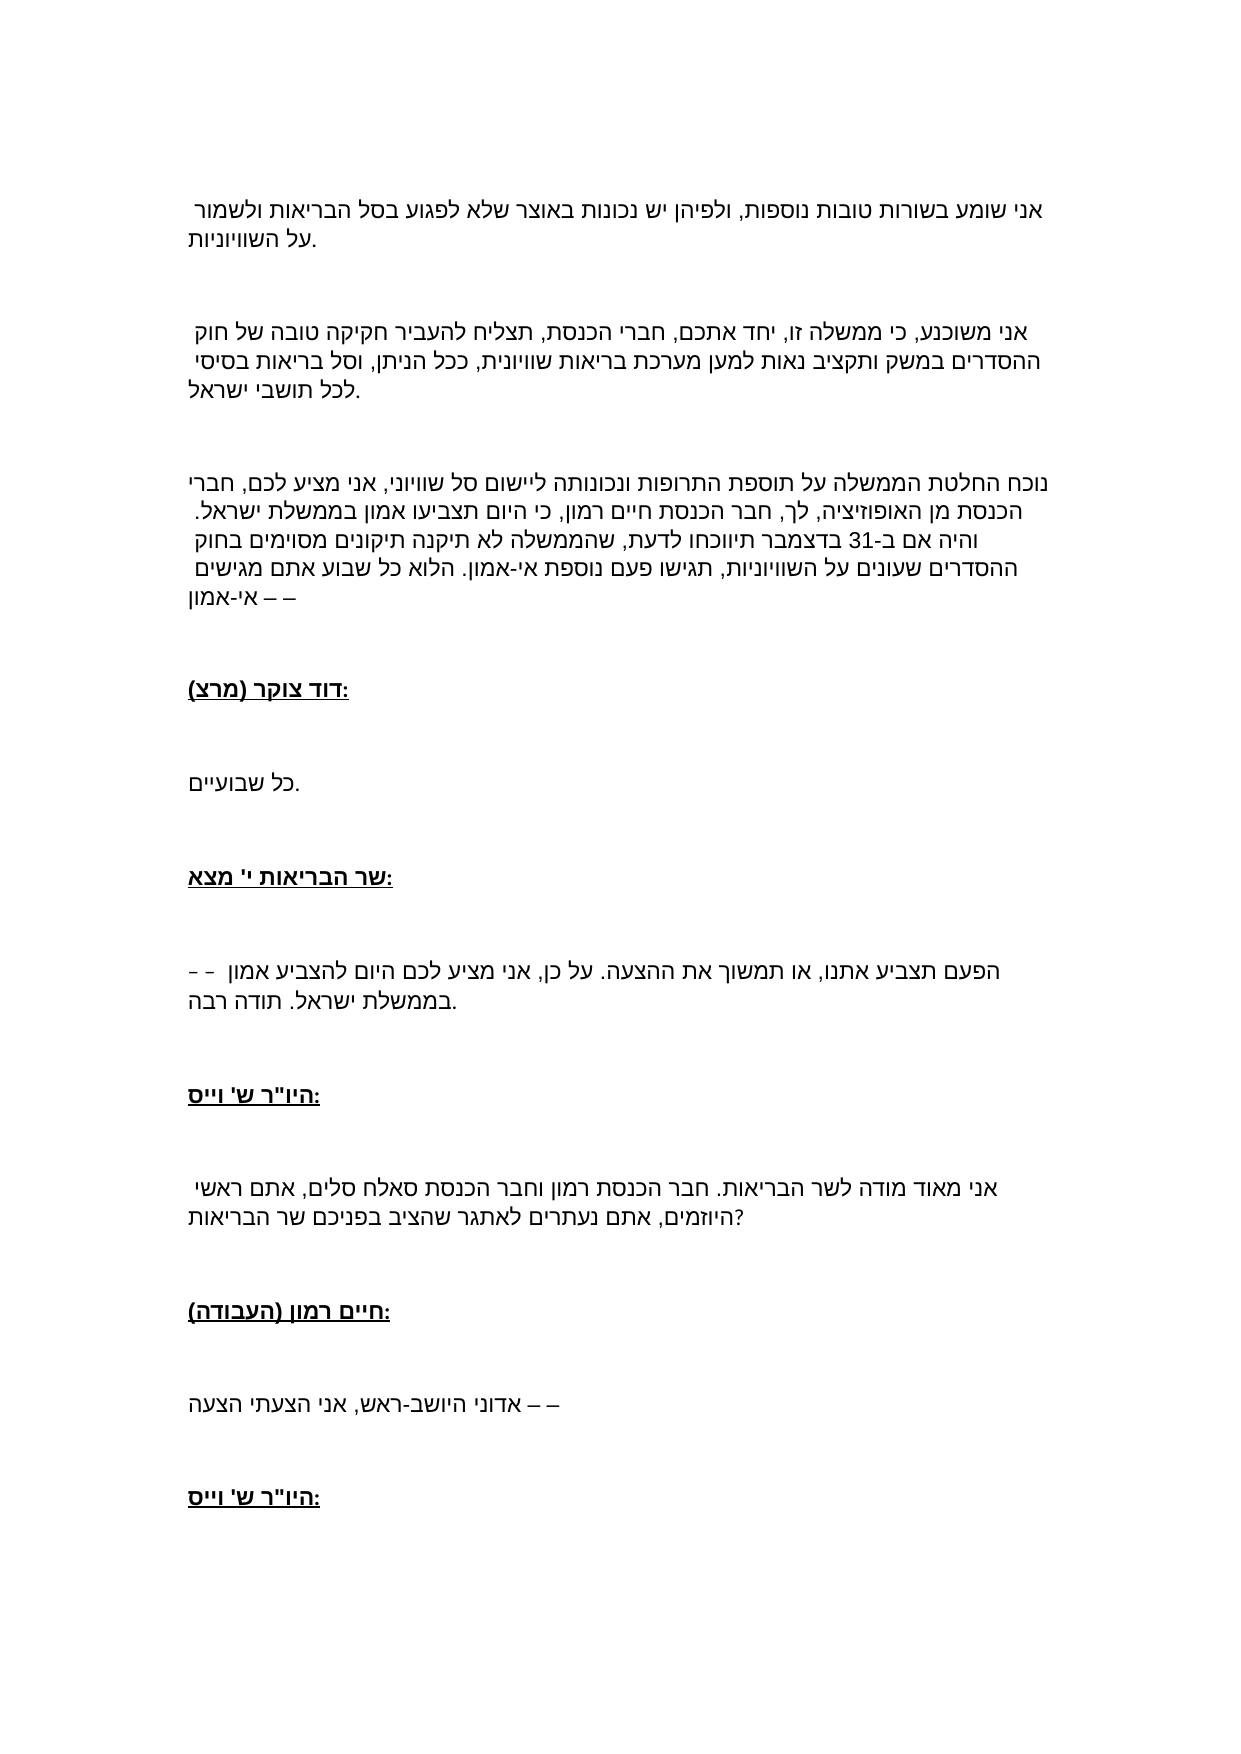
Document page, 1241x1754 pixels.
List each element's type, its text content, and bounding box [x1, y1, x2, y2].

text נוכח החלטת הממשלה על תוספת התרופות ונכונותה ליישום סל שוויוני, אני מציע לכם, חברי הכנסת מן האופוזיציה, לך, חבר הכנסת חיים רמון, כי היום תצביעו אמון בממשלת ישראל. והיה אם ב-31 בדצמבר תיווכחו לדעת, שהממשלה לא תיקנה תיקונים מסוימים בחוק ההסדרים שעונים על השוויוניות, תגישו פעם נוספת אי-אמון. הלוא כל שבוע אתם מגישים אי-אמון – – [187, 470, 1053, 610]
text אני מאוד מודה לשר הבריאות. חבר הכנסת רמון וחבר הכנסת סאלח סלים, אתם ראשי היוזמים, אתם נעתרים לאתגר שהציב בפניכם שר הבריאות? [187, 1174, 1053, 1231]
text – – הפעם תצביע אתנו, או תמשוך את ההצעה. על כן, אני מציע לכם היום להצביע אמון בממשלת ישראל. תודה רבה. [187, 957, 1053, 1015]
text שר הבריאות י' מצא: [187, 863, 1053, 891]
text חיים רמון (העבודה): [187, 1297, 1053, 1325]
text היו"ר ש' וייס: [187, 1483, 1053, 1511]
text דוד צוקר (מרצ): [187, 676, 1053, 704]
text אדוני היושב-ראש, אני הצעתי הצעה – – [187, 1391, 1053, 1417]
text אני משוכנע, כי ממשלה זו, יחד אתכם, חברי הכנסת, תצליח להעביר חקיקה טובה של חוק ההסדרים במשק ותקציב נאות למען מערכת בריאות שוויונית, ככל הניתן, וסל בריאות בסיסי לכל תושבי ישראל. [187, 319, 1053, 404]
text כל שבועיים. [187, 769, 1053, 797]
text אני שומע בשורות טובות נוספות, ולפיהן יש נכונות באוצר שלא לפגוע בסל הבריאות ולשמור על השוויוניות. [187, 197, 1053, 253]
text היו"ר ש' וייס: [187, 1081, 1053, 1109]
